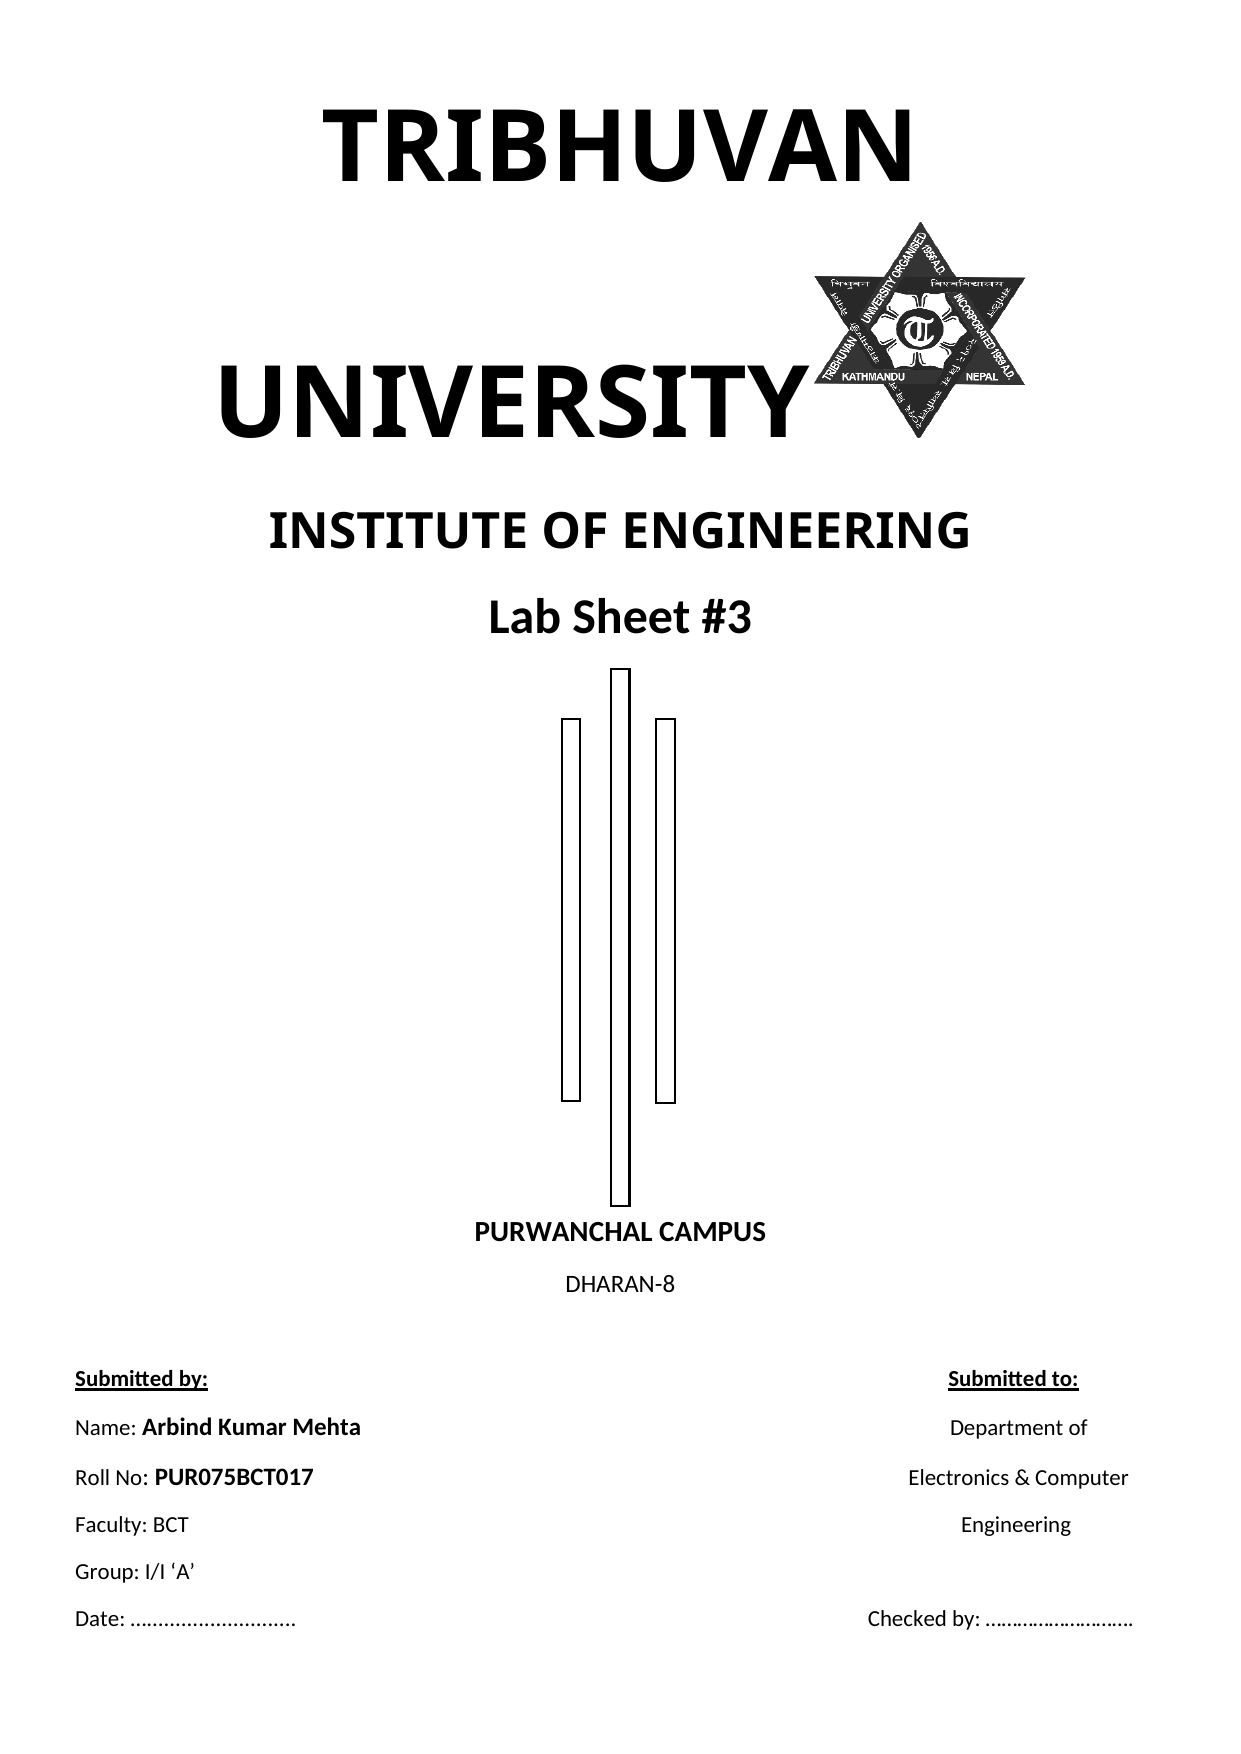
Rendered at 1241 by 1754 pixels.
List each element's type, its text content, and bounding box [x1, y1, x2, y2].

text Name: Arbind Kumar Mehta Department of [75, 1411, 1165, 1442]
text DHARAN-8 [75, 1268, 1165, 1298]
text TRIBHUVAN UNIVERSITY [75, 75, 1165, 467]
text Faculty: BCT Engineering [75, 1510, 1165, 1538]
text Date: ….......................... Checked by: ………………………. [75, 1604, 1165, 1632]
text INSTITUTE OF ENGINEERING [75, 494, 1165, 563]
text Group: I/I ‘A’ [75, 1557, 1165, 1585]
text Submitted by: Submitted to: [75, 1364, 1165, 1392]
picture [810, 222, 1028, 438]
text Lab Sheet #3 [75, 585, 1165, 646]
text Roll No: PUR075BCT017 Electronics & Computer [75, 1461, 1165, 1491]
text PURWANCHAL CAMPUS [75, 1213, 1165, 1248]
